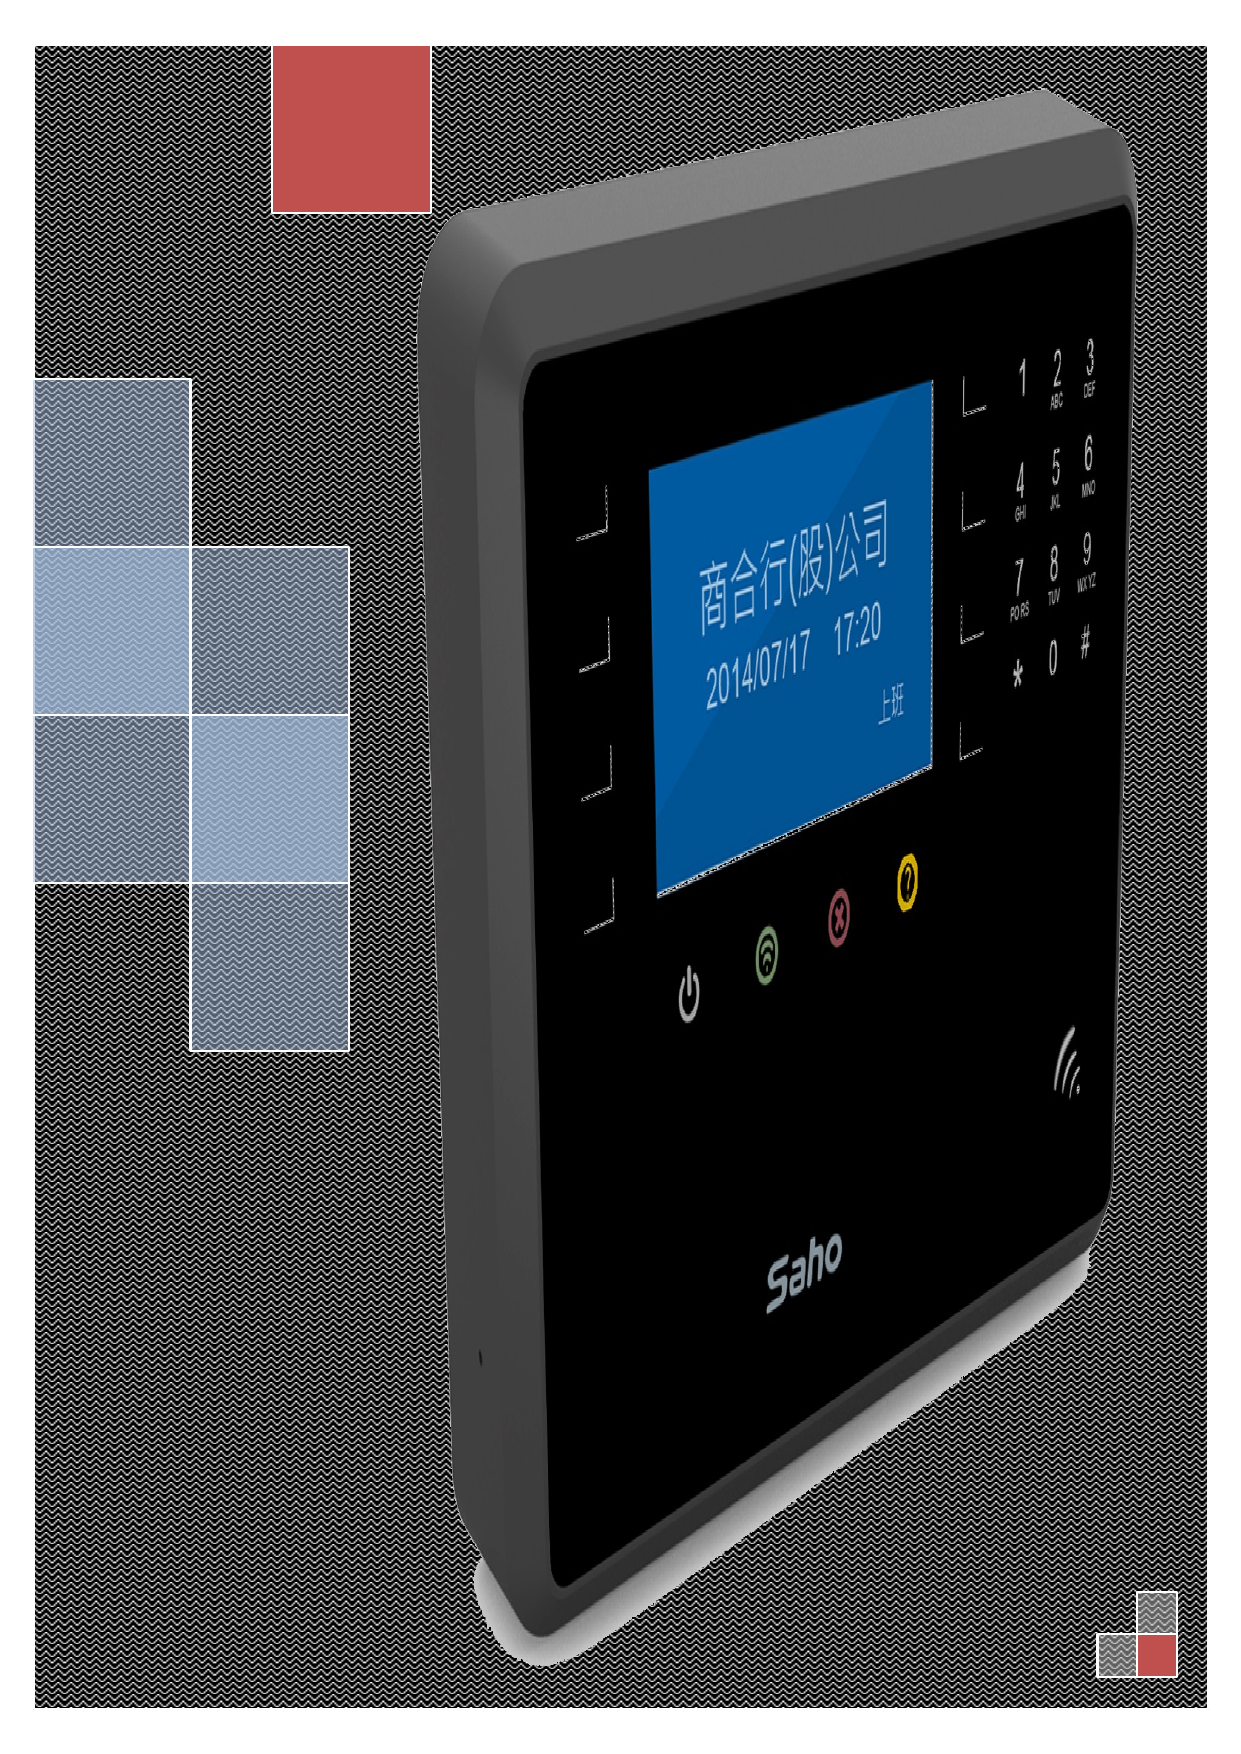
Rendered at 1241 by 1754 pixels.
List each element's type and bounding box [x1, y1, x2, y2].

picture [35, 44, 1209, 1709]
